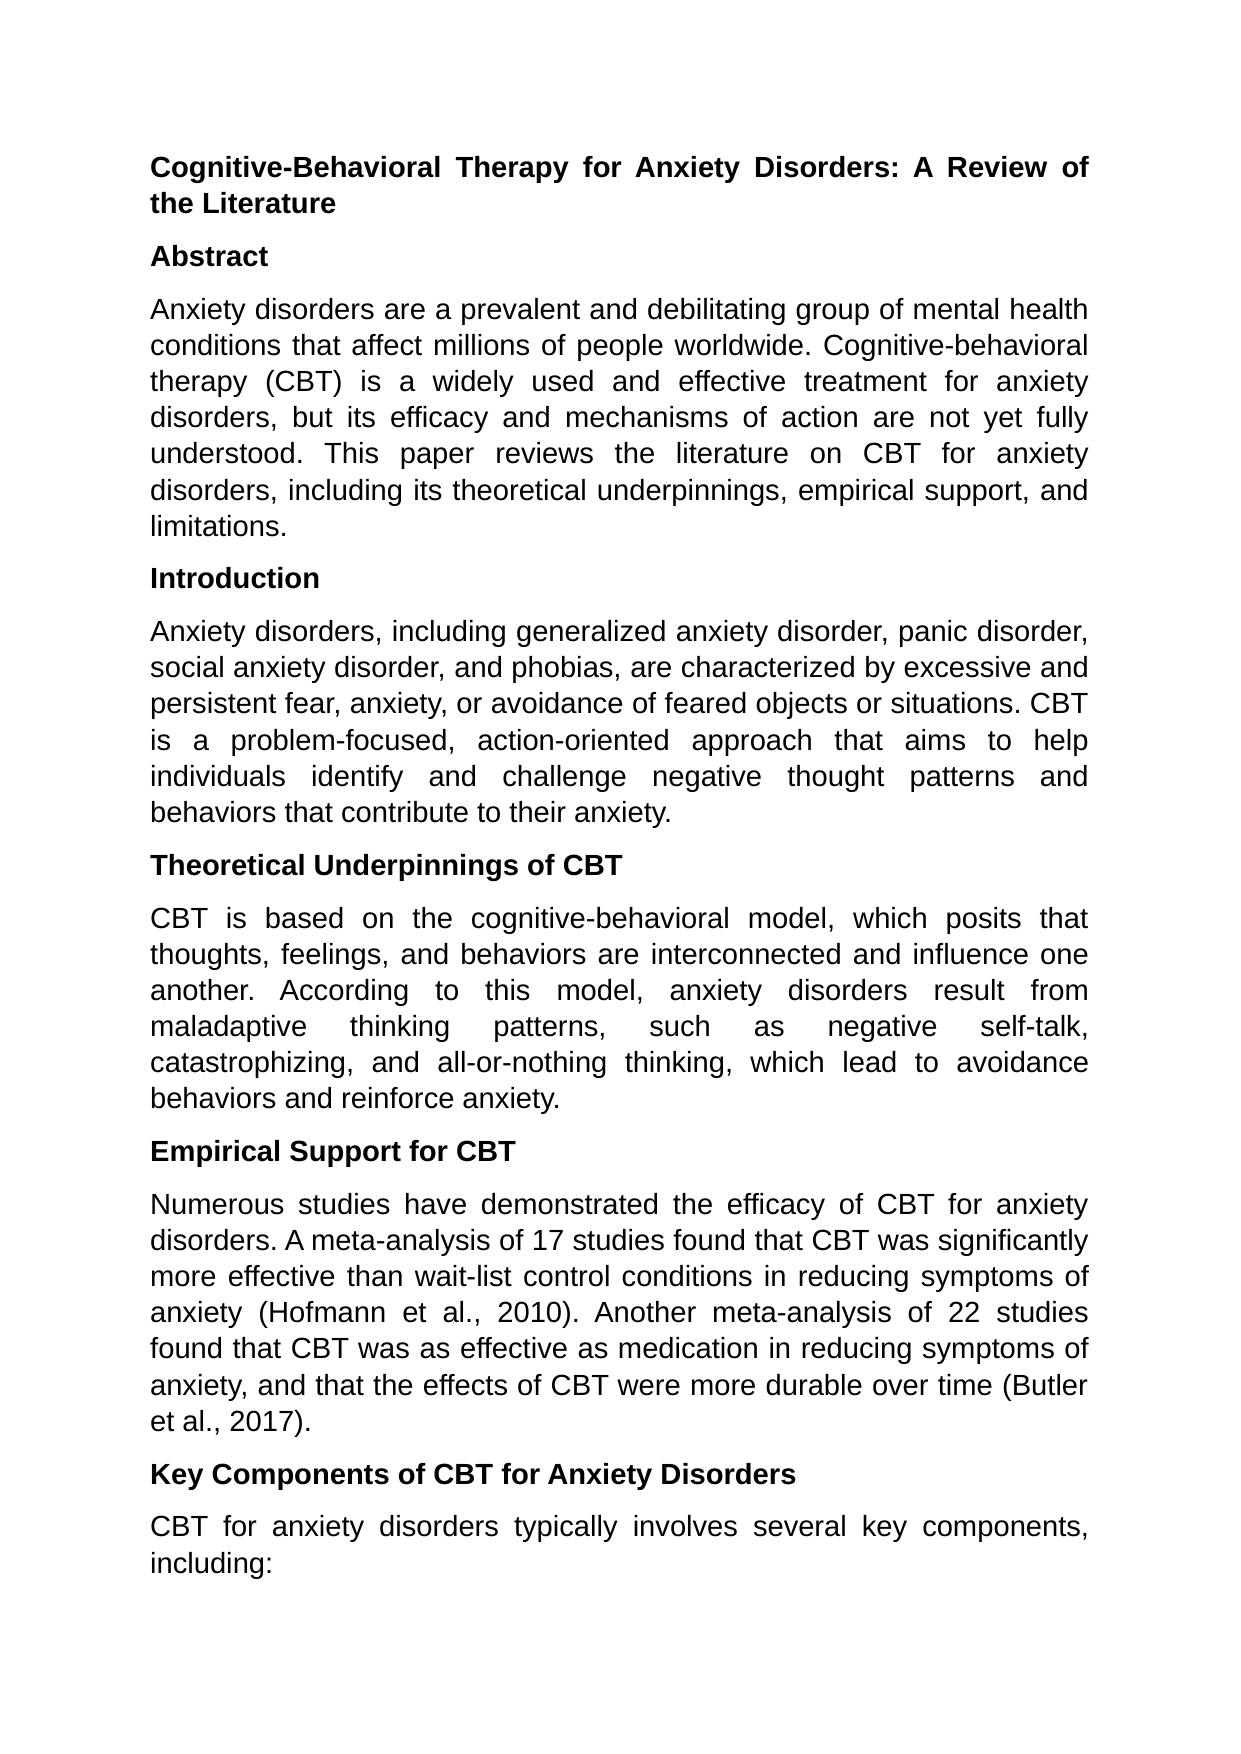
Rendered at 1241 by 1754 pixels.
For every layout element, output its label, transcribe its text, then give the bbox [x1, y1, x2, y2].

text Abstract [150, 239, 1090, 272]
text Anxiety disorders, including generalized anxiety disorder, panic disorder, social anxiety disorder, and phobias, are characterized by excessive and persistent fear, anxiety, or avoidance of feared objects or situations. CBT is a problem-focused, action-oriented approach that aims to help individuals identify and challenge negative thought patterns and behaviors that contribute to their anxiety. [150, 614, 1090, 828]
text CBT is based on the cognitive-behavioral model, which posits that thoughts, feelings, and behaviors are interconnected and influence one another. According to this model, anxiety disorders result from maladaptive thinking patterns, such as negative self-talk, catastrophizing, and all-or-nothing thinking, which lead to avoidance behaviors and reinforce anxiety. [150, 901, 1090, 1115]
text Introduction [150, 561, 1090, 595]
text Key Components of CBT for Anxiety Disorders [150, 1457, 1090, 1490]
text Empirical Support for CBT [150, 1134, 1090, 1168]
text Cognitive-Behavioral Therapy for Anxiety Disorders: A Review of the Literature [150, 150, 1090, 220]
text CBT for anxiety disorders typically involves several key components, including: [150, 1509, 1090, 1579]
text Theoretical Underpinnings of CBT [150, 848, 1090, 881]
text Numerous studies have demonstrated the efficacy of CBT for anxiety disorders. A meta-analysis of 17 studies found that CBT was significantly more effective than wait-list control conditions in reducing symptoms of anxiety (Hofmann et al., 2010). Another meta-analysis of 22 studies found that CBT was as effective as medication in reducing symptoms of anxiety, and that the effects of CBT were more durable over time (Butler et al., 2017). [150, 1187, 1090, 1437]
text Anxiety disorders are a prevalent and debilitating group of mental health conditions that affect millions of people worldwide. Cognitive-behavioral therapy (CBT) is a widely used and effective treatment for anxiety disorders, but its efficacy and mechanisms of action are not yet fully understood. This paper reviews the literature on CBT for anxiety disorders, including its theoretical underpinnings, empirical support, and limitations. [150, 292, 1090, 542]
